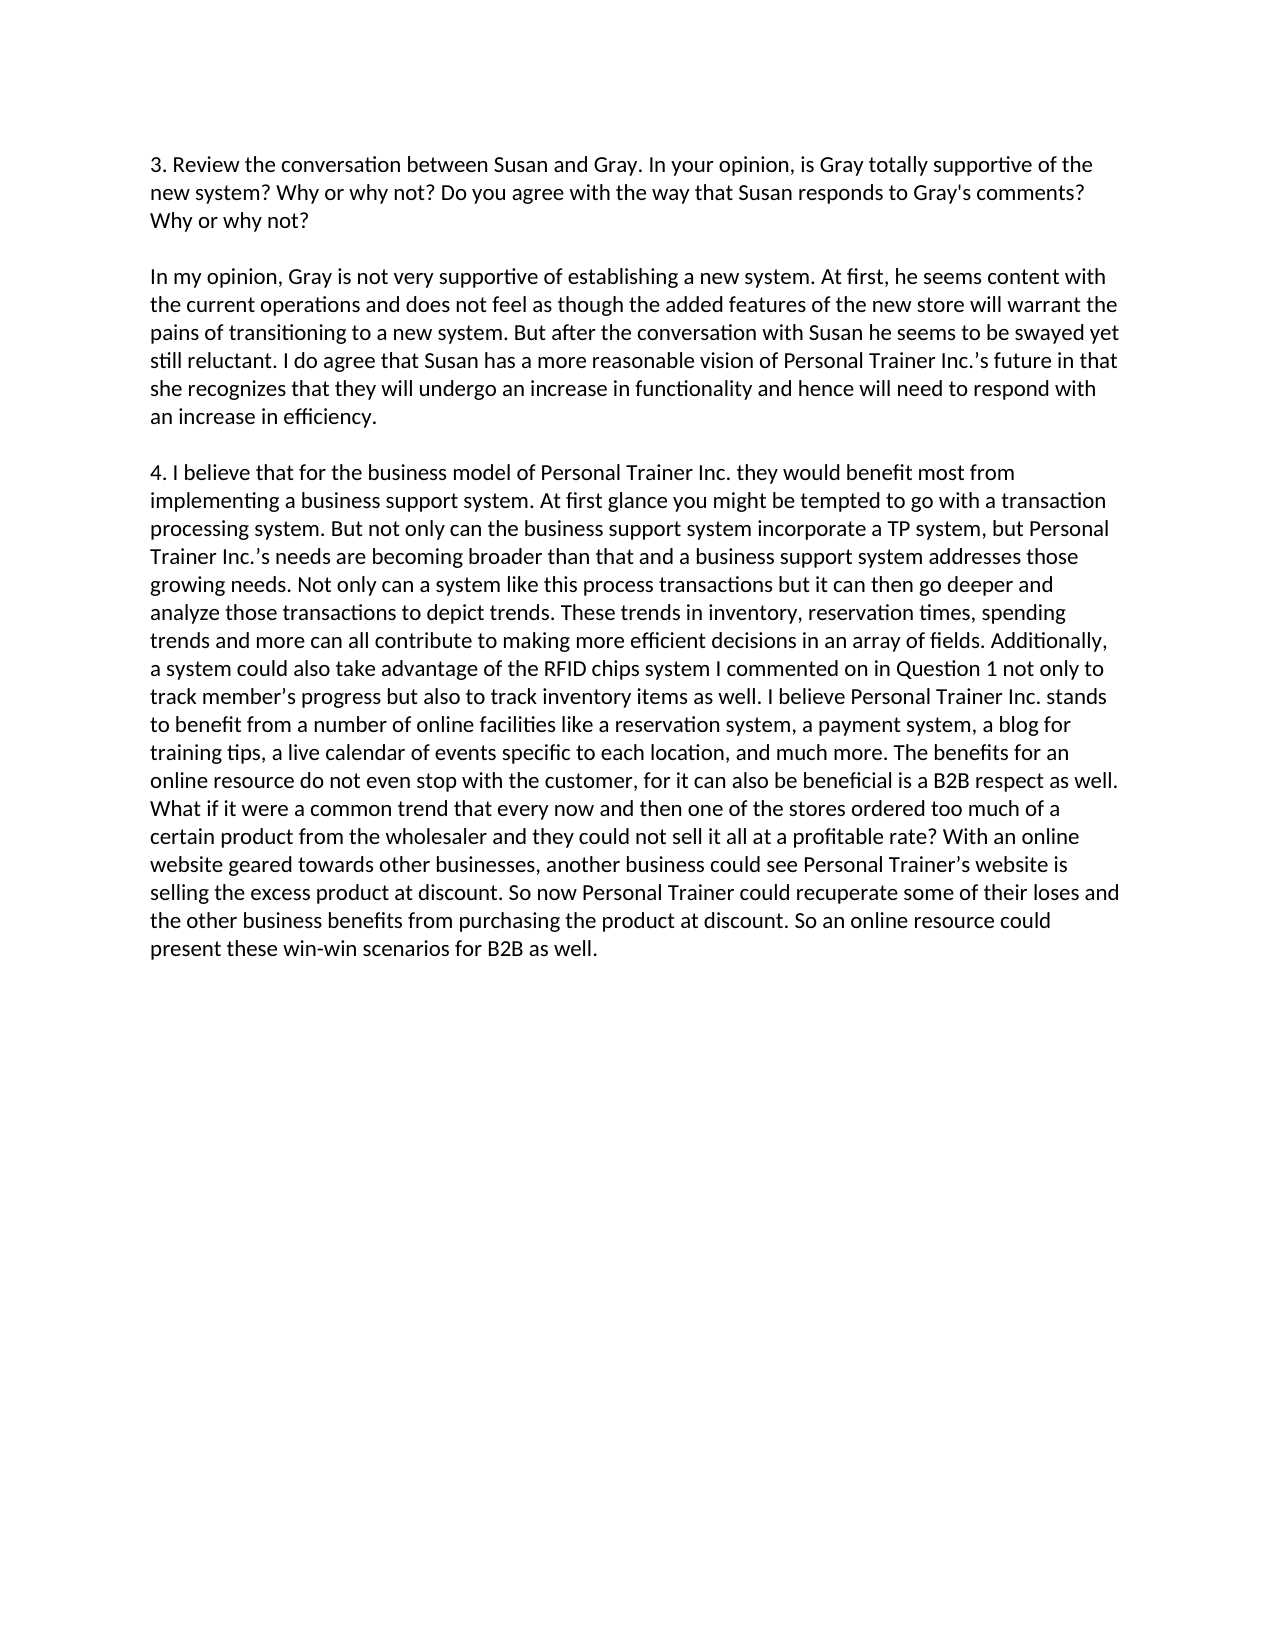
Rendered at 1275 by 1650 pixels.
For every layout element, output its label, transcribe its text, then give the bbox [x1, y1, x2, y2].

text In my opinion, Gray is not very supportive of establishing a new system. At first, he seems content with the current operations and does not feel as though the added features of the new store will warrant the pains of transitioning to a new system. But after the conversation with Susan he seems to be swayed yet still reluctant. I do agree that Susan has a more reasonable vision of Personal Trainer Inc.’s future in that she recognizes that they will undergo an increase in functionality and hence will need to respond with an increase in efficiency. [150, 262, 1125, 430]
text 4. I believe that for the business model of Personal Trainer Inc. they would benefit most from implementing a business support system. At first glance you might be tempted to go with a transaction processing system. But not only can the business support system incorporate a TP system, but Personal Trainer Inc.’s needs are becoming broader than that and a business support system addresses those growing needs. Not only can a system like this process transactions but it can then go deeper and analyze those transactions to depict trends. These trends in inventory, reservation times, spending trends and more can all contribute to making more efficient decisions in an array of fields. Additionally, a system could also take advantage of the RFID chips system I commented on in Question 1 not only to track member’s progress but also to track inventory items as well. I believe Personal Trainer Inc. stands to benefit from a number of online facilities like a reservation system, a payment system, a blog for training tips, a live calendar of events specific to each location, and much more. The benefits for an online resource do not even stop with the customer, for it can also be beneficial is a B2B respect as well. What if it were a common trend that every now and then one of the stores ordered too much of a certain product from the wholesaler and they could not sell it all at a profitable rate? With an online website geared towards other businesses, another business could see Personal Trainer’s website is selling the excess product at discount. So now Personal Trainer could recuperate some of their loses and the other business benefits from purchasing the product at discount. So an online resource could present these win-win scenarios for B2B as well. [150, 458, 1125, 963]
text 3. Review the conversation between Susan and Gray. In your opinion, is Gray totally supportive of the new system? Why or why not? Do you agree with the way that Susan responds to Gray's comments? Why or why not? [150, 150, 1125, 234]
